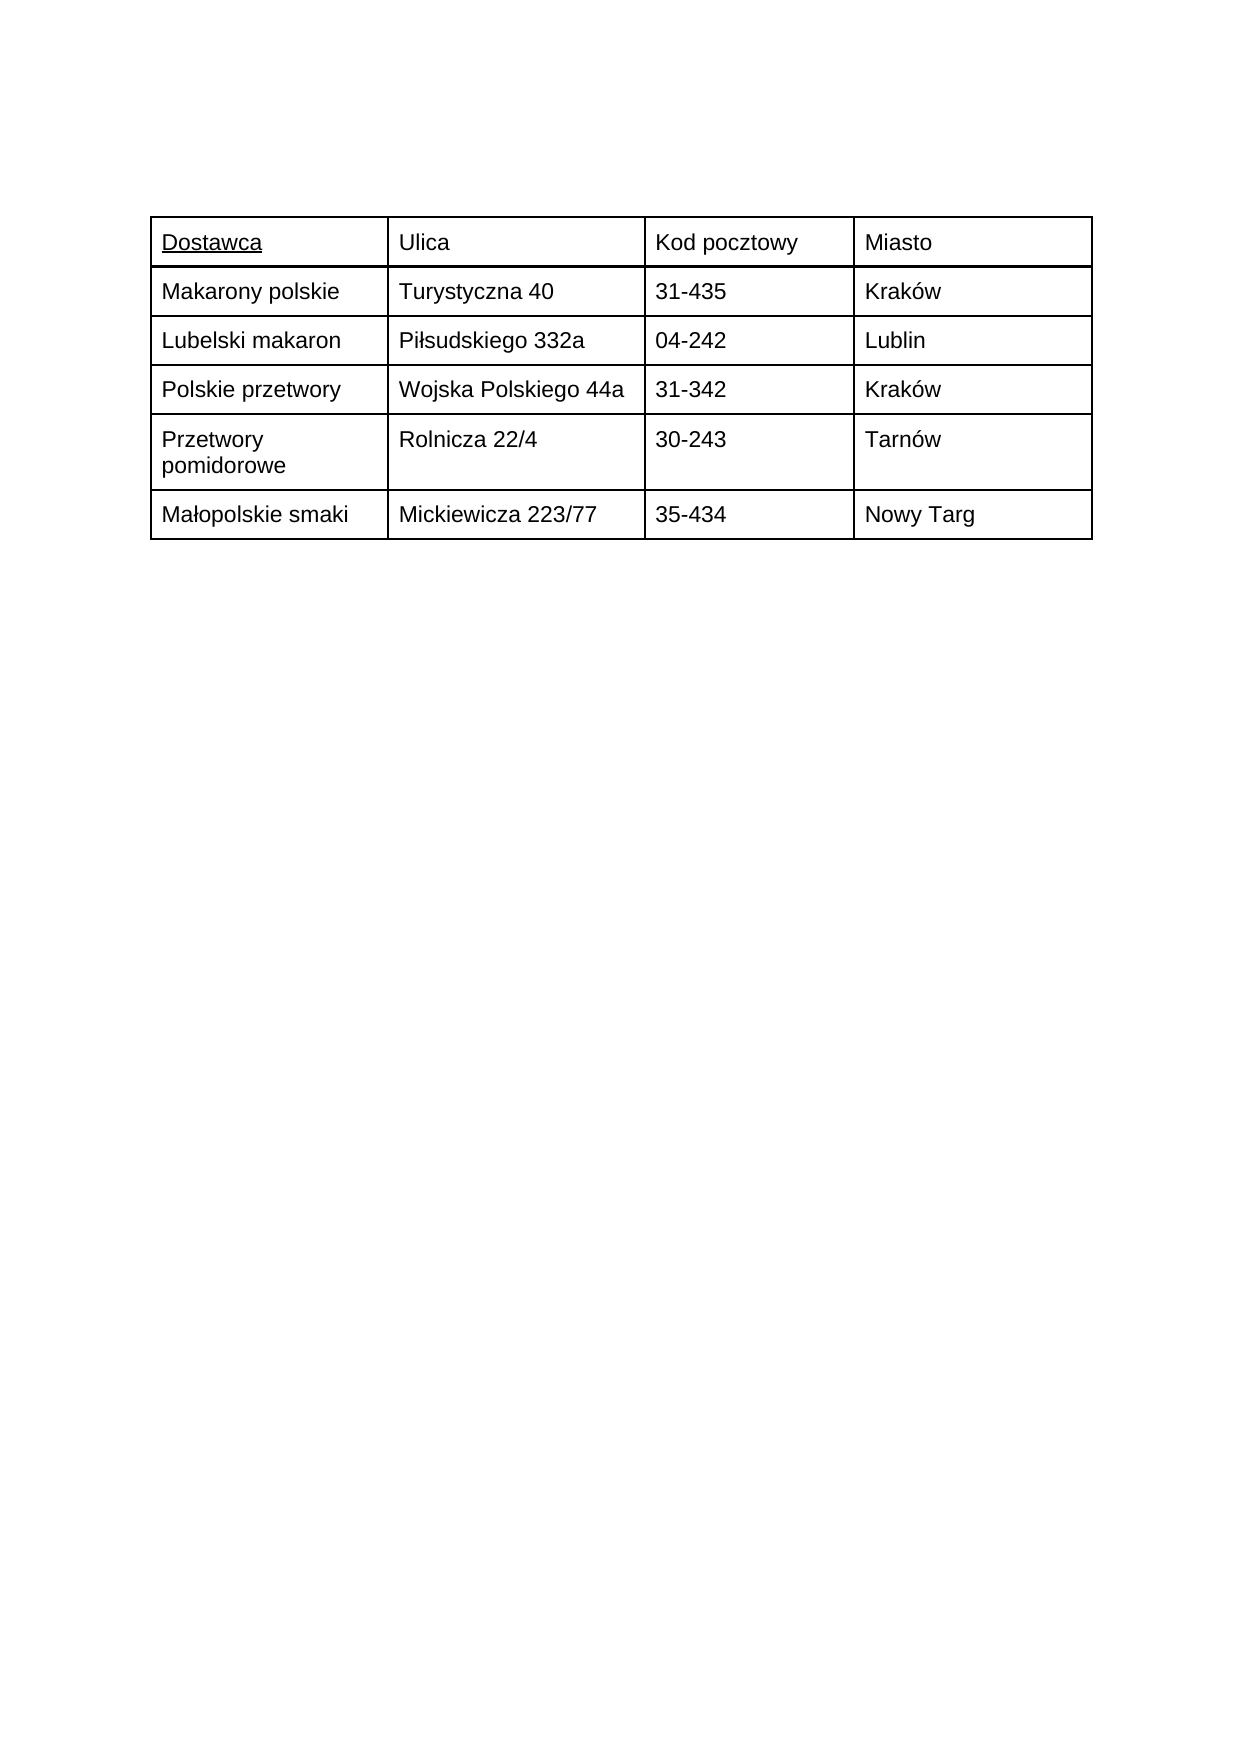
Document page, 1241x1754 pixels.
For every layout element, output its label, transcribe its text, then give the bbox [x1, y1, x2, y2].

table_cell Lublin [855, 317, 1091, 364]
table_cell Tarnów [855, 415, 1091, 489]
table_cell Przetwory pomidorowe [152, 415, 387, 489]
table_cell Kraków [855, 268, 1091, 314]
table_header Kod pocztowy [646, 218, 853, 265]
table_cell Piłsudskiego 332a [389, 317, 644, 364]
table_cell 04-242 [646, 317, 853, 364]
table_cell 35-434 [646, 491, 853, 538]
table_cell Małopolskie smaki [152, 491, 387, 538]
table_header Dostawca [152, 218, 387, 265]
table_cell Polskie przetwory [152, 366, 387, 413]
table_cell 30-243 [646, 415, 853, 489]
table_cell Lubelski makaron [152, 317, 387, 364]
table_cell Nowy Targ [855, 491, 1091, 538]
table_cell Turystyczna 40 [389, 268, 644, 314]
table_cell 31-342 [646, 366, 853, 413]
table_header Miasto [855, 218, 1091, 265]
table_cell Rolnicza 22/4 [389, 415, 644, 489]
table_cell Mickiewicza 223/77 [389, 491, 644, 538]
table_cell Kraków [855, 366, 1091, 413]
table_header Ulica [389, 218, 644, 265]
table_cell Wojska Polskiego 44a [389, 366, 644, 413]
table_cell 31-435 [646, 268, 853, 314]
table_cell Makarony polskie [152, 268, 387, 314]
